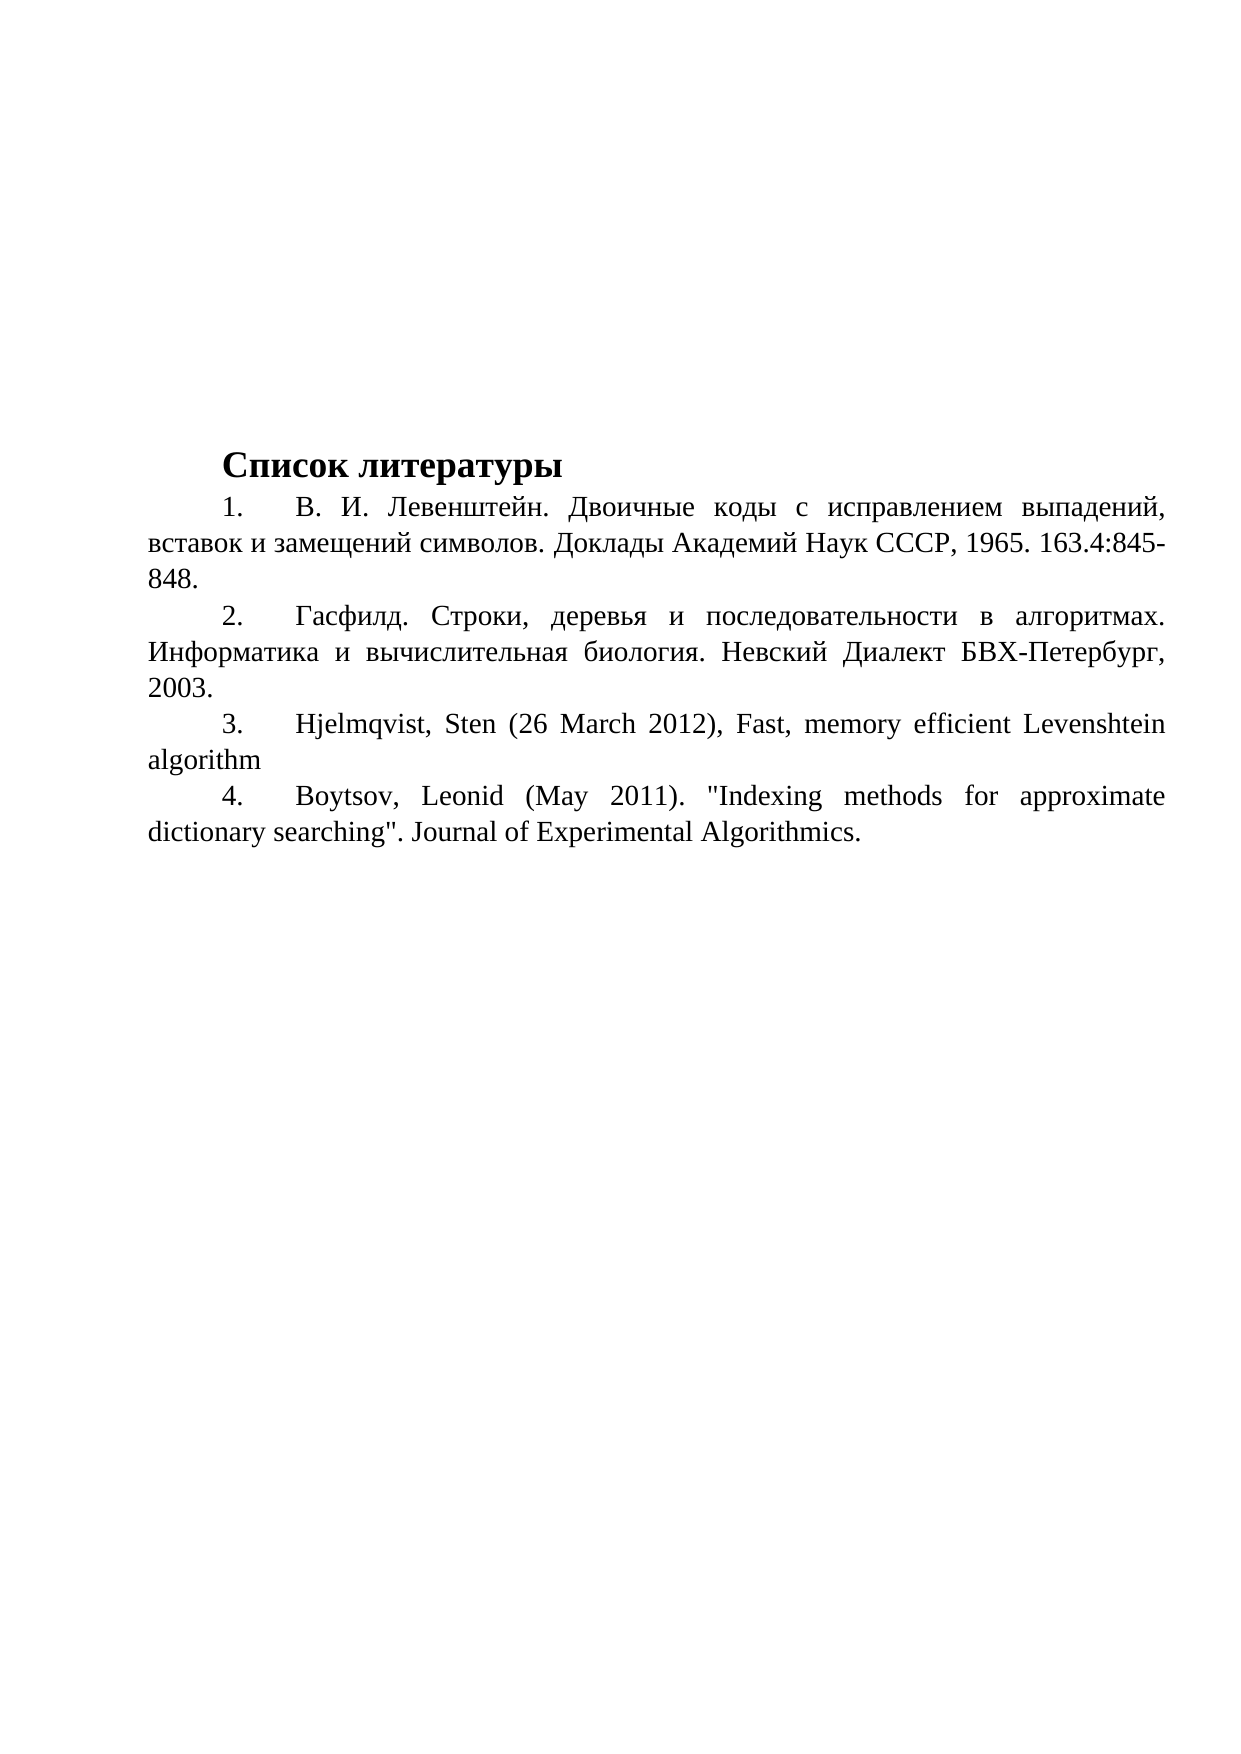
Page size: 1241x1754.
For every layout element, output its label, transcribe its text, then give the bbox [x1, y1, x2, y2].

list В. И. Левенштейн. Двоичные коды с исправлением выпадений, вставок и замещений символов. Доклады Академий Наук СССР, 1965. 163.4:845-848. [148, 489, 1167, 595]
subtitle Список литературы [222, 443, 1167, 486]
list Boytsov, Leonid (May 2011). "Indexing methods for approximate dictionary searching". Journal of Experimental Algorithmics. [148, 778, 1167, 848]
list Hjelmqvist, Sten (26 March 2012), Fast, memory efficient Levenshtein algorithm [148, 706, 1167, 776]
list Гасфилд. Строки, деревья и последовательности в алгоритмах. Информатика и вычислительная биология. Невский Диалект БВХ-Петербург, 2003. [148, 598, 1167, 703]
